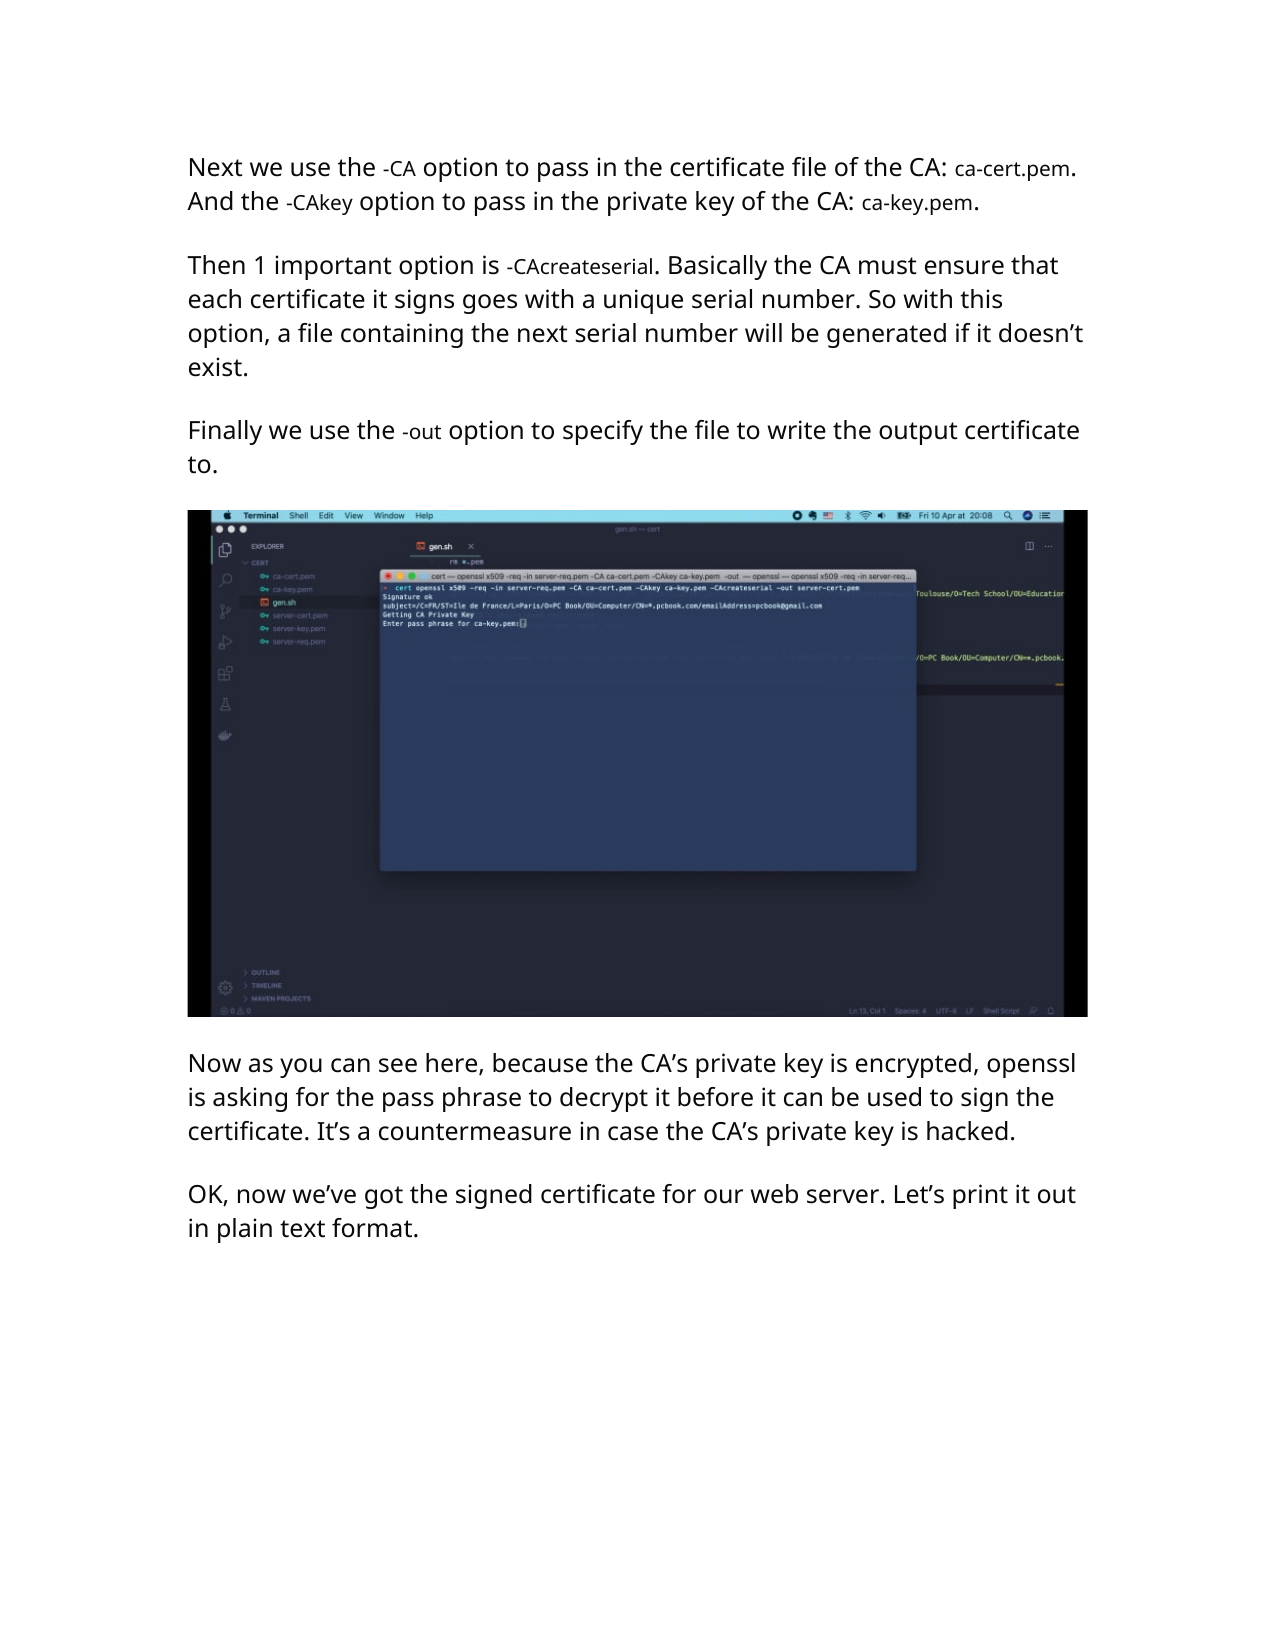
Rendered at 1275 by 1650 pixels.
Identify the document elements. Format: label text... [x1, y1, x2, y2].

text Next we use the -CA option to pass in the certificate file of the CA: ca-cert.pem. And the -CAkey option to pass in the private key of the CA: ca-key.pem. [187, 150, 1087, 218]
text Then 1 important option is -CAcreateserial. Basically the CA must ensure that each certificate it signs goes with a unique serial number. So with this option, a file containing the next serial number will be generated if it doesn’t exist. [187, 247, 1087, 383]
text Now as you can see here, because the CA’s private key is encrypted, openssl is asking for the pass phrase to decrypt it before it can be used to sign the certificate. It’s a countermeasure in case the CA’s private key is hacked. [187, 1046, 1087, 1148]
text OK, now we’ve got the signed certificate for our web server. Let’s print it out in plain text format. [187, 1177, 1087, 1245]
text Finally we use the -out option to specify the file to write the output certificate to. [187, 413, 1087, 481]
picture [187, 510, 1088, 1017]
